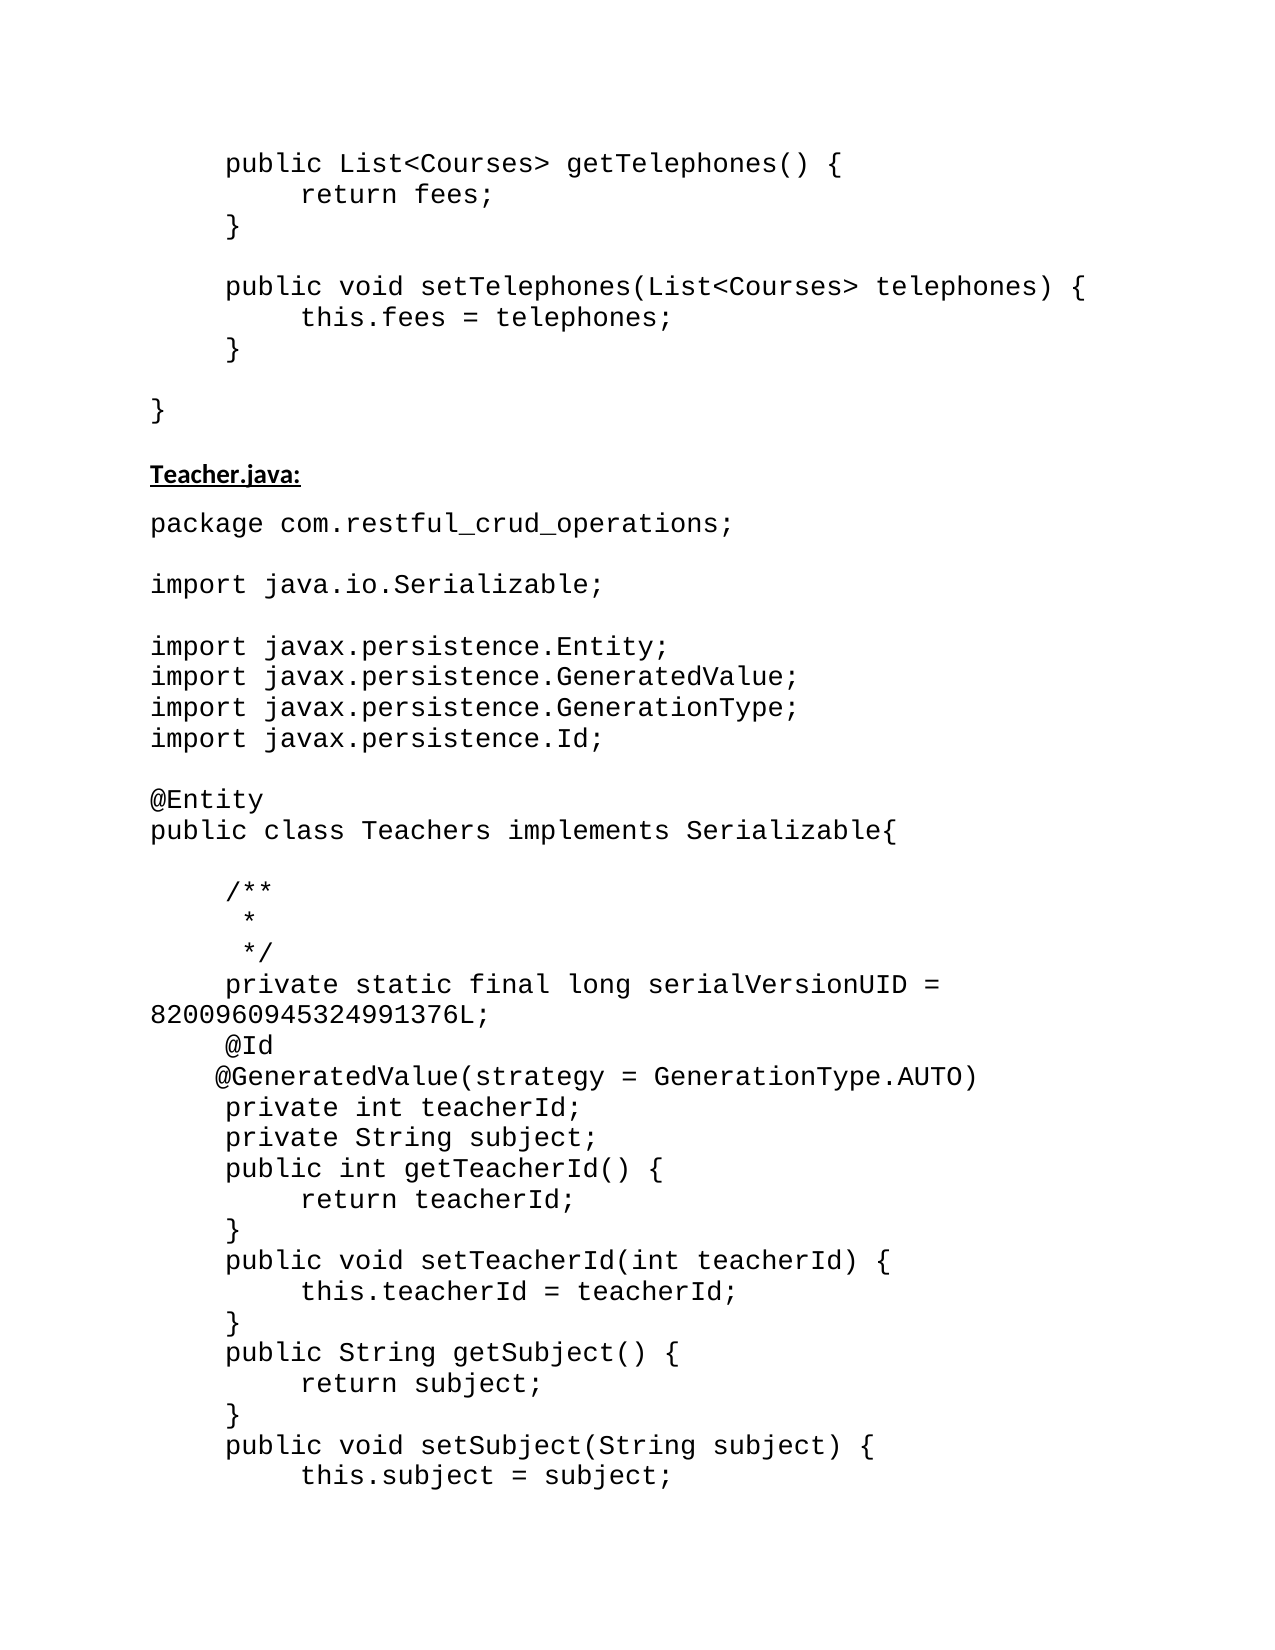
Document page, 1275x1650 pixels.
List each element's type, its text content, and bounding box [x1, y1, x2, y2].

text } [150, 1401, 1125, 1431]
text } [150, 211, 1125, 242]
text public void setSubject(String subject) { [150, 1431, 1125, 1462]
text public String getSubject() { [150, 1339, 1125, 1370]
text /** [150, 878, 1125, 909]
text public void setTelephones(List<Courses> telephones) { [150, 273, 1125, 304]
text this.subject = subject; [150, 1462, 1125, 1493]
text private String subject; [150, 1124, 1125, 1155]
text @Id [150, 1032, 1125, 1063]
text Teacher.java: [150, 457, 1125, 490]
text import javax.persistence.GenerationType; [150, 694, 1125, 725]
text return subject; [150, 1370, 1125, 1401]
text public int getTeacherId() { [150, 1155, 1125, 1186]
text public class Teachers implements Serializable{ [150, 817, 1125, 848]
text import javax.persistence.GeneratedValue; [150, 663, 1125, 694]
text @GeneratedValue(strategy = GenerationType.AUTO) [150, 1063, 1125, 1093]
text * [150, 909, 1125, 940]
text */ [150, 940, 1125, 971]
text private static final long serialVersionUID = 8200960945324991376L; [150, 971, 1125, 1032]
text private int teacherId; [150, 1093, 1125, 1124]
text @Entity [150, 786, 1125, 817]
text import java.io.Serializable; [150, 571, 1125, 602]
text import javax.persistence.Id; [150, 725, 1125, 755]
text public List<Courses> getTelephones() { [150, 150, 1125, 181]
text } [150, 396, 1125, 427]
text public void setTeacherId(int teacherId) { [150, 1247, 1125, 1278]
text package com.restful_crud_operations; [150, 509, 1125, 540]
text return fees; [150, 181, 1125, 211]
text return teacherId; [150, 1186, 1125, 1216]
text } [150, 334, 1125, 365]
text this.fees = telephones; [150, 304, 1125, 334]
text } [150, 1216, 1125, 1247]
text import javax.persistence.Entity; [150, 632, 1125, 663]
text this.teacherId = teacherId; [150, 1278, 1125, 1308]
text } [150, 1308, 1125, 1339]
